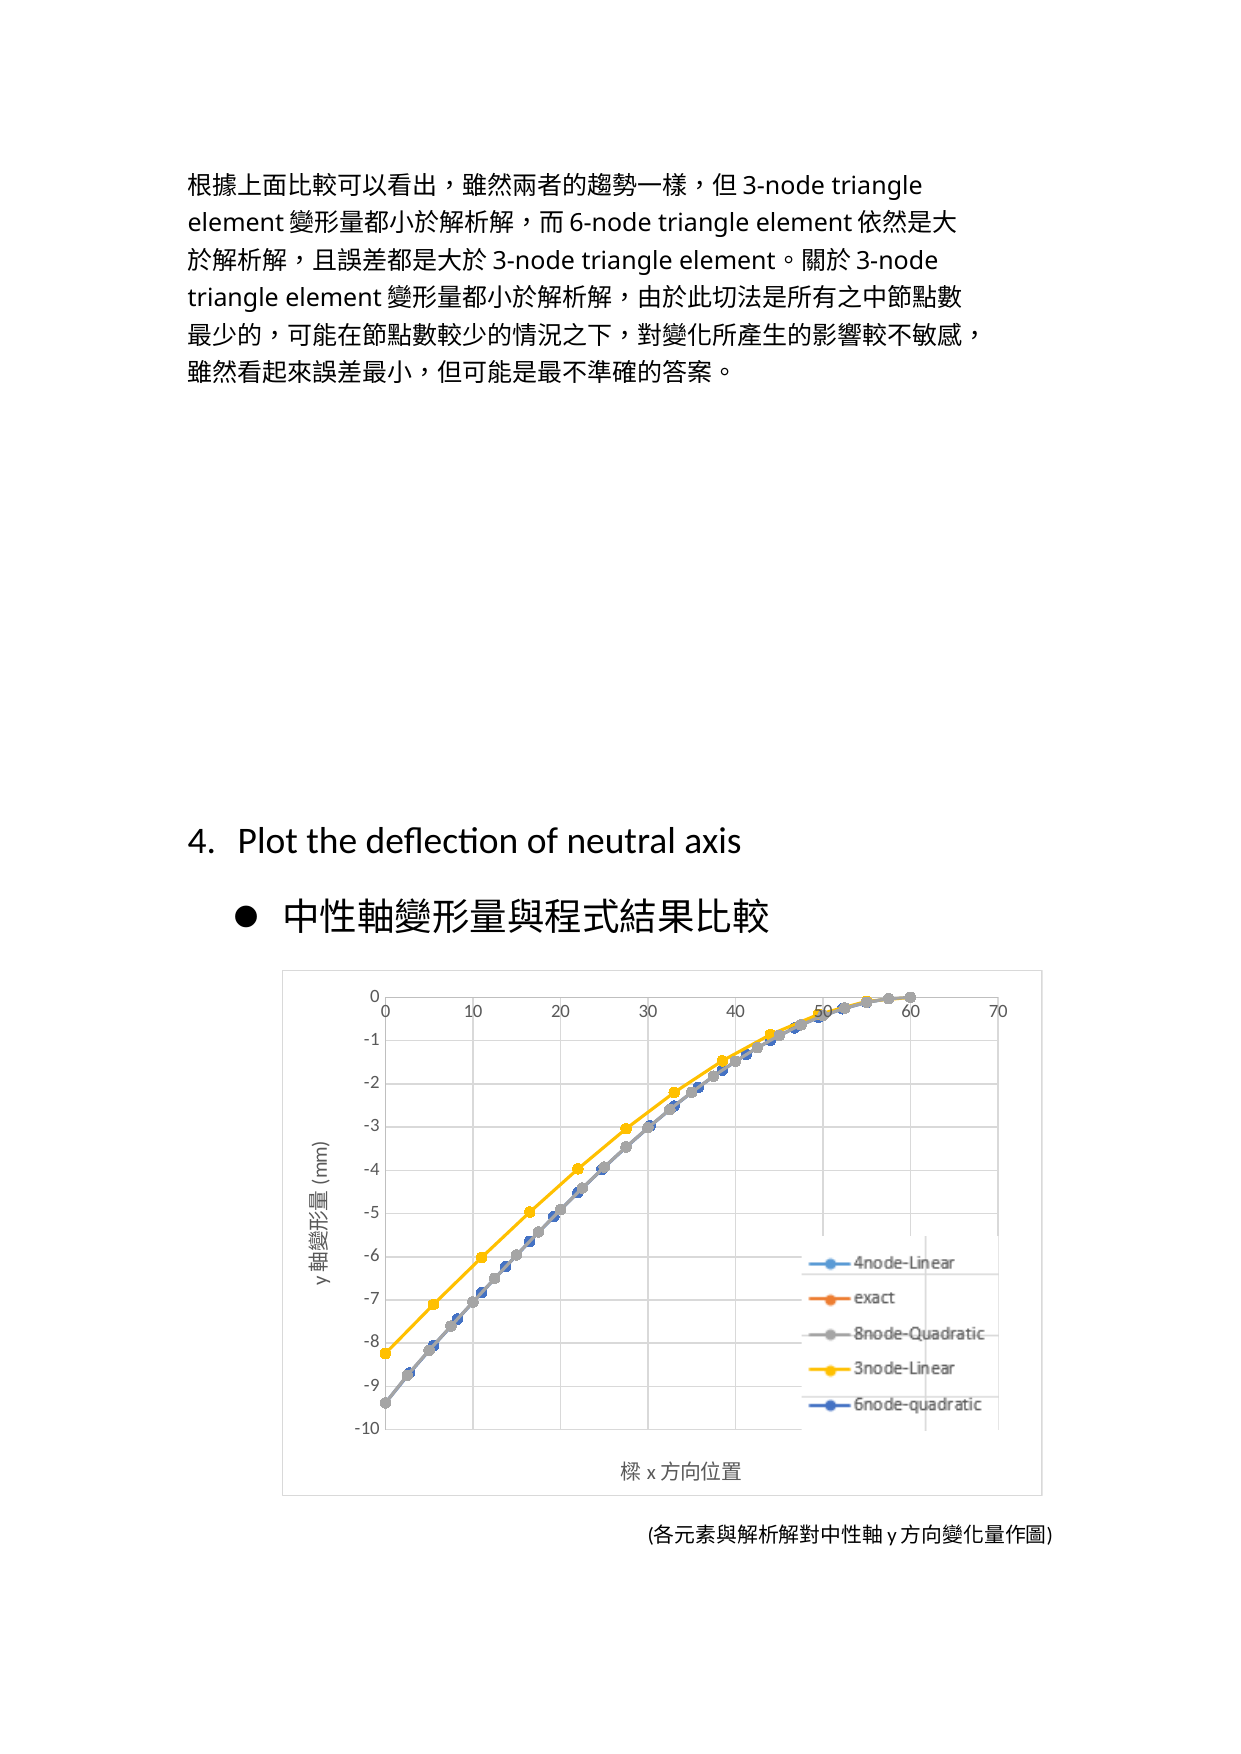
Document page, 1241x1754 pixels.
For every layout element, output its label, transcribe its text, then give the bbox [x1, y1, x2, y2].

text 根據上面比較可以看出，雖然兩者的趨勢一樣，但3-node triangle element變形量都小於解析解，而6-node triangle element依然是大於解析解，且誤差都是大於3-node triangle element。關於3-node triangle element變形量都小於解析解，由於此切法是所有之中節點數最少的，可能在節點數較少的情況之下，對變化所產生的影響較不敏感，雖然看起來誤差最小，但可能是最不準確的答案。 [187, 164, 969, 389]
picture [801, 1236, 999, 1431]
list (各元素與解析解對中性軸y方向變化量作圖) [237, 1514, 1053, 1552]
list Plot the deflection of neutral axis [187, 802, 1053, 877]
list 中性軸變形量與程式結果比較 [232, 877, 1053, 952]
